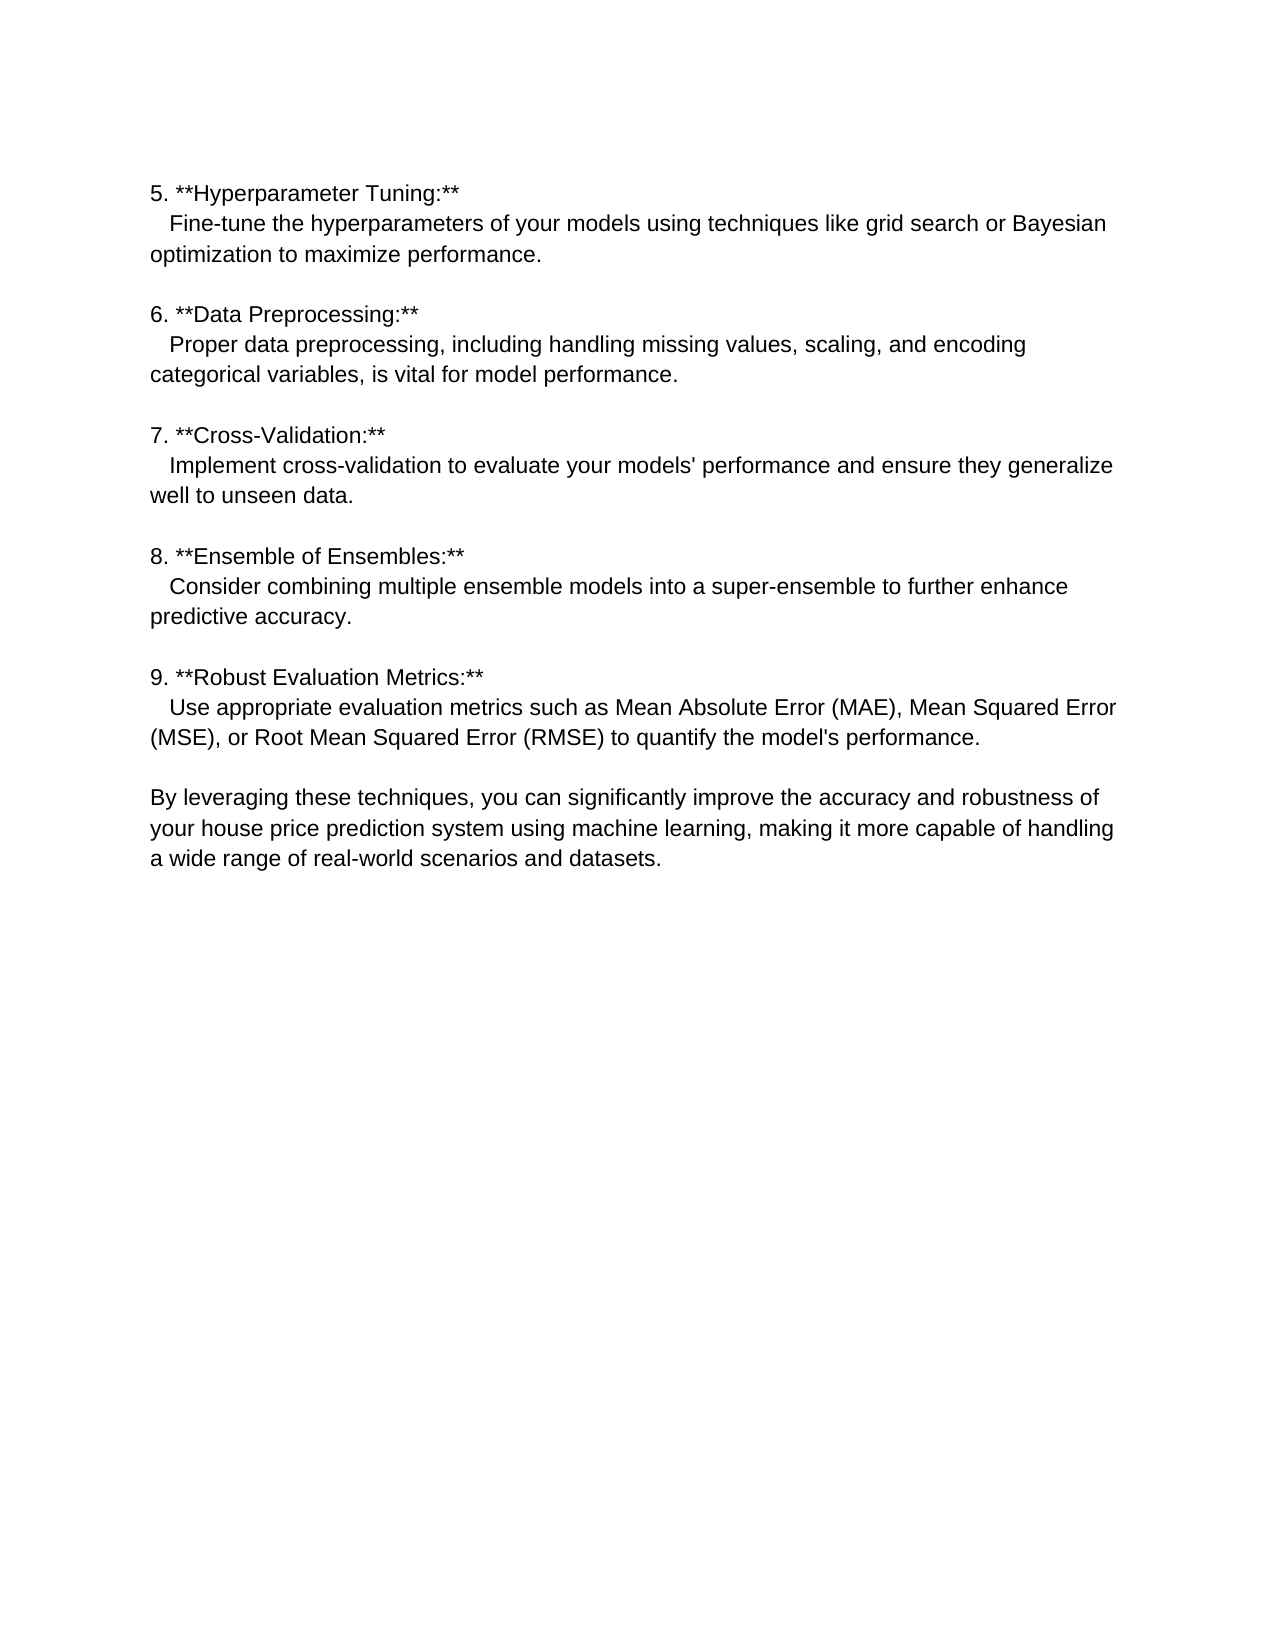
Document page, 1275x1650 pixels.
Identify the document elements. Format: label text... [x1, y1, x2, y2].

text Implement cross-validation to evaluate your models' performance and ensure they generalize well to unseen data. [150, 452, 1125, 509]
text 9. **Robust Evaluation Metrics:** [150, 663, 1125, 690]
text By leveraging these techniques, you can significantly improve the accuracy and robustness of your house price prediction system using machine learning, making it more capable of handling a wide range of real-world scenarios and datasets. [150, 784, 1125, 871]
text 7. **Cross-Validation:** [150, 422, 1125, 448]
text Fine-tune the hyperparameters of your models using techniques like grid search or Bayesian optimization to maximize performance. [150, 210, 1125, 267]
text 6. **Data Preprocessing:** [150, 301, 1125, 327]
text 8. **Ensemble of Ensembles:** [150, 543, 1125, 569]
text Consider combining multiple ensemble models into a super-ensemble to further enhance predictive accuracy. [150, 573, 1125, 629]
text 5. **Hyperparameter Tuning:** [150, 180, 1125, 207]
text Proper data preprocessing, including handling missing values, scaling, and encoding categorical variables, is vital for model performance. [150, 331, 1125, 388]
text Use appropriate evaluation metrics such as Mean Absolute Error (MAE), Mean Squared Error (MSE), or Root Mean Squared Error (RMSE) to quantify the model's performance. [150, 694, 1125, 750]
